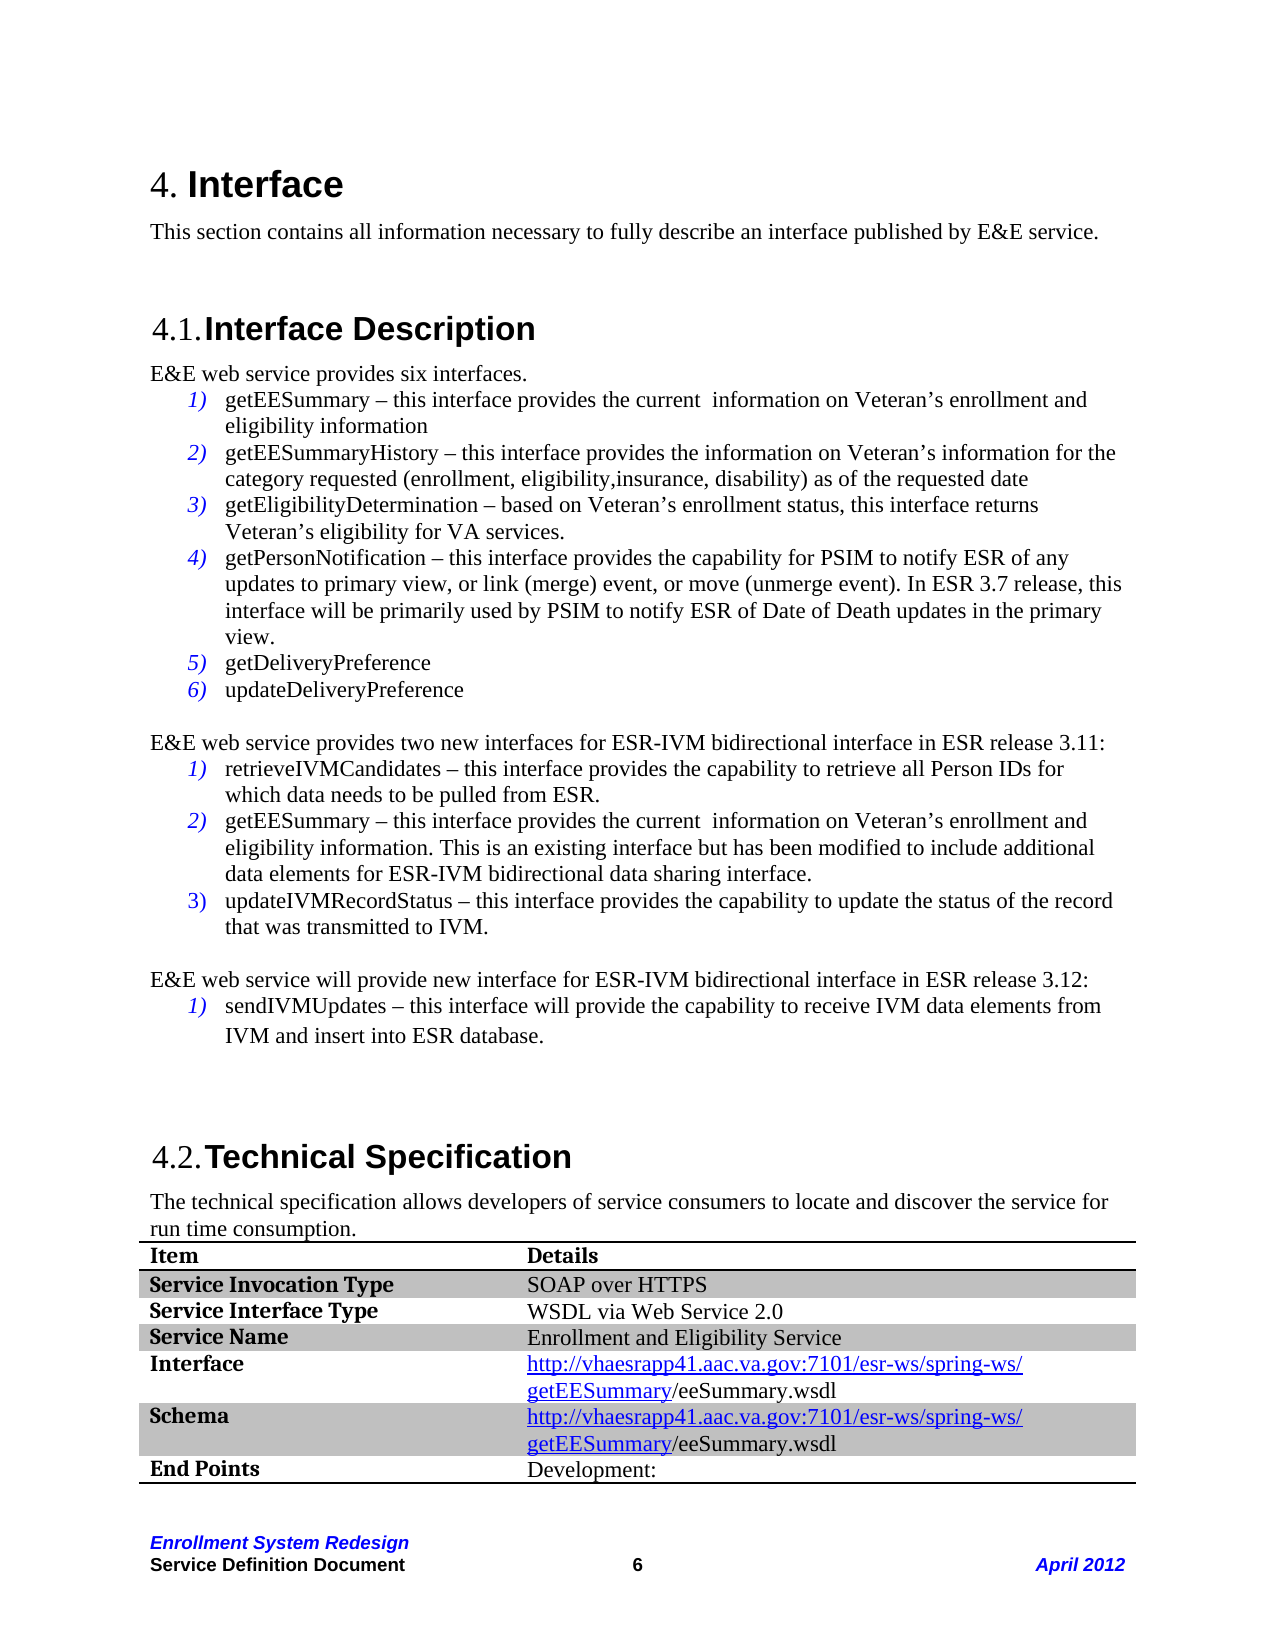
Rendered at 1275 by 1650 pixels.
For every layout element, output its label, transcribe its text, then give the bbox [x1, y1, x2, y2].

text This section contains all information necessary to fully describe an interface published by E&E service. [150, 218, 1125, 245]
table_cell http://vhaesrapp41.aac.va.gov:7101/esr-ws/spring-ws/getEESummary/eeSummary.wsdl [516, 1351, 1136, 1403]
table_header Details [516, 1243, 1136, 1269]
table_cell http://vhaesrapp41.aac.va.gov:7101/esr-ws/spring-ws/getEESummary/eeSummary.wsdl [516, 1403, 1136, 1456]
list updateDeliveryPreference [187, 676, 1125, 702]
subtitle Technical Specification [152, 1137, 1125, 1176]
table_cell Schema [139, 1403, 516, 1456]
table_cell Service Invocation Type [139, 1271, 516, 1298]
text E&E web service will provide new interface for ESR-IVM bidirectional interface in ESR release 3.12: [150, 966, 1125, 992]
table_cell Interface [139, 1351, 516, 1403]
list updateIVMRecordStatus – this interface provides the capability to update the status of the record that was transmitted to IVM. [187, 887, 1125, 939]
table_cell SOAP over HTTPS [516, 1271, 1136, 1298]
list sendIVMUpdates – this interface will provide the capability to receive IVM data elements from IVM and insert into ESR database. [187, 992, 1125, 1049]
text The technical specification allows developers of service consumers to locate and discover the service for run time consumption. [150, 1188, 1125, 1241]
text E&E web service provides two new interfaces for ESR-IVM bidirectional interface in ESR release 3.11: [150, 728, 1125, 755]
list getPersonNotification – this interface provides the capability for PSIM to notify ESR of any updates to primary view, or link (merge) event, or move (unmerge event). In ESR 3.7 release, this interface will be primarily used by PSIM to notify ESR of Date of Death updates in the primary view. [187, 544, 1125, 649]
list retrieveIVMCandidates – this interface provides the capability to retrieve all Person IDs for which data needs to be pulled from ESR. [187, 755, 1125, 808]
list getEESummaryHistory – this interface provides the information on Veteran’s information for the category requested (enrollment, eligibility,insurance, disability) as of the requested date [187, 439, 1125, 491]
list getEESummary – this interface provides the current information on Veteran’s enrollment and eligibility information [187, 386, 1125, 439]
table_cell WSDL via Web Service 2.0 [516, 1298, 1136, 1324]
list getDeliveryPreference [187, 649, 1125, 676]
list getEESummary – this interface provides the current information on Veteran’s enrollment and eligibility information. This is an existing interface but has been modified to include additional data elements for ESR-IVM bidirectional data sharing interface. [187, 808, 1125, 887]
subtitle Interface [150, 162, 1125, 206]
table_header Item [139, 1243, 516, 1269]
text E&E web service provides six interfaces. [150, 359, 1125, 386]
list getEligibilityDetermination – based on Veteran’s enrollment status, this interface returns Veteran’s eligibility for VA services. [187, 491, 1125, 544]
subtitle Interface Description [152, 308, 1125, 347]
table_cell Service Interface Type [139, 1298, 516, 1324]
table_cell Service Name [139, 1324, 516, 1351]
table_cell Enrollment and Eligibility Service [516, 1324, 1136, 1351]
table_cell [516, 1456, 1136, 1482]
table_cell End Points [139, 1456, 516, 1482]
